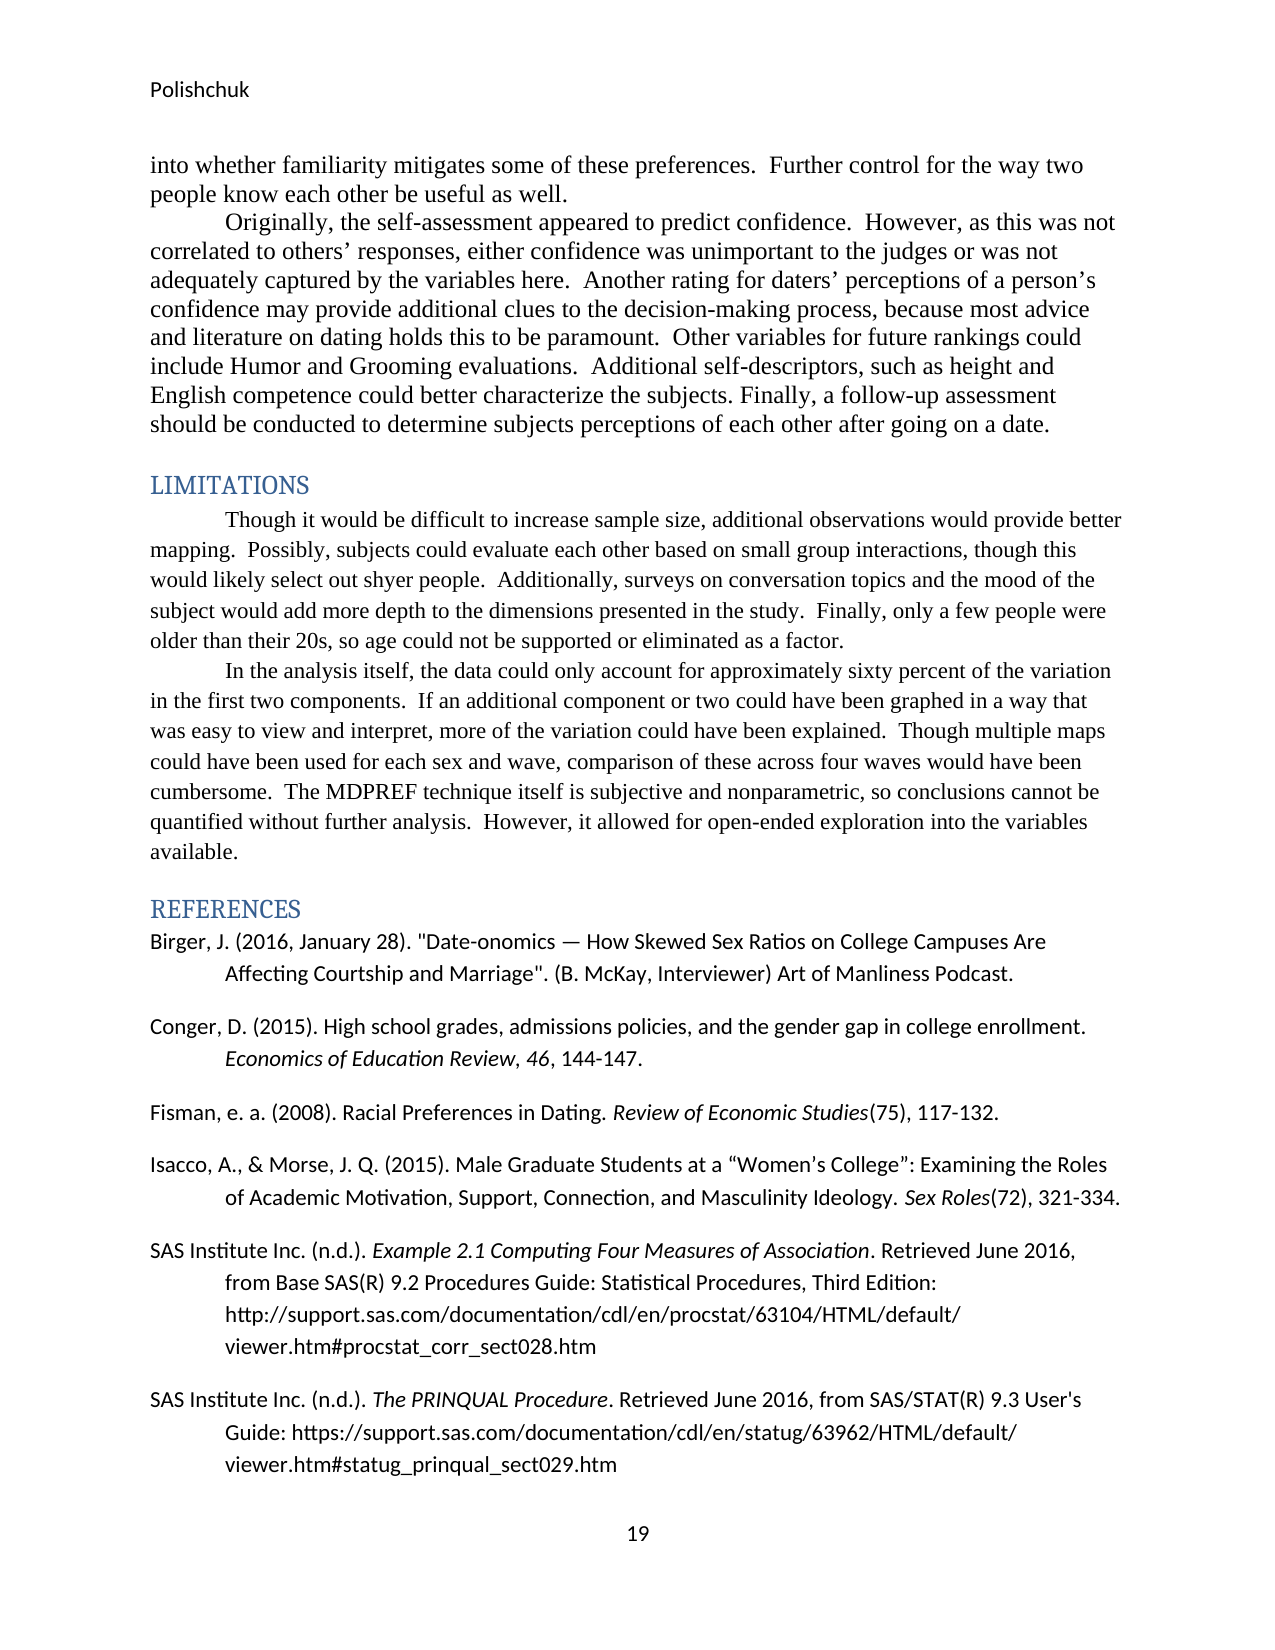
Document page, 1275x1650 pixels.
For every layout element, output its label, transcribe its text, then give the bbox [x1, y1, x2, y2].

subtitle LIMITATIONS [150, 470, 1125, 502]
text Though it would be difficult to increase sample size, additional observations would provide better mapping. Possibly, subjects could evaluate each other based on small group interactions, though this would likely select out shyer people. Additionally, surveys on conversation topics and the mood of the subject would add more depth to the dimensions presented in the study. Finally, only a few people were older than their 20s, so age could not be supported or eliminated as a factor. [150, 506, 1125, 653]
text In the analysis itself, the data could only account for approximately sixty percent of the variation in the first two components. If an additional component or two could have been graphed in a way that was easy to view and interpret, more of the variation could have been explained. Though multiple maps could have been used for each sex and wave, comparison of these across four waves would have been cumbersome. The MDPREF technique itself is subjective and nonparametric, so conclusions cannot be quantified without further analysis. However, it allowed for open-ended exploration into the variables available. [150, 657, 1125, 865]
text Originally, the self-assessment appeared to predict confidence. However, as this was not correlated to others’ responses, either confidence was unimportant to the judges or was not adequately captured by the variables here. Another rating for daters’ perceptions of a person’s confidence may provide additional clues to the decision-making process, because most advice and literature on dating holds this to be paramount. Other variables for future rankings could include Humor and Grooming evaluations. Additional self-descriptors, such as height and English competence could better characterize the subjects. Finally, a follow-up assessment should be conducted to determine subjects perceptions of each other after going on a date. [150, 207, 1125, 437]
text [150, 150, 1125, 207]
